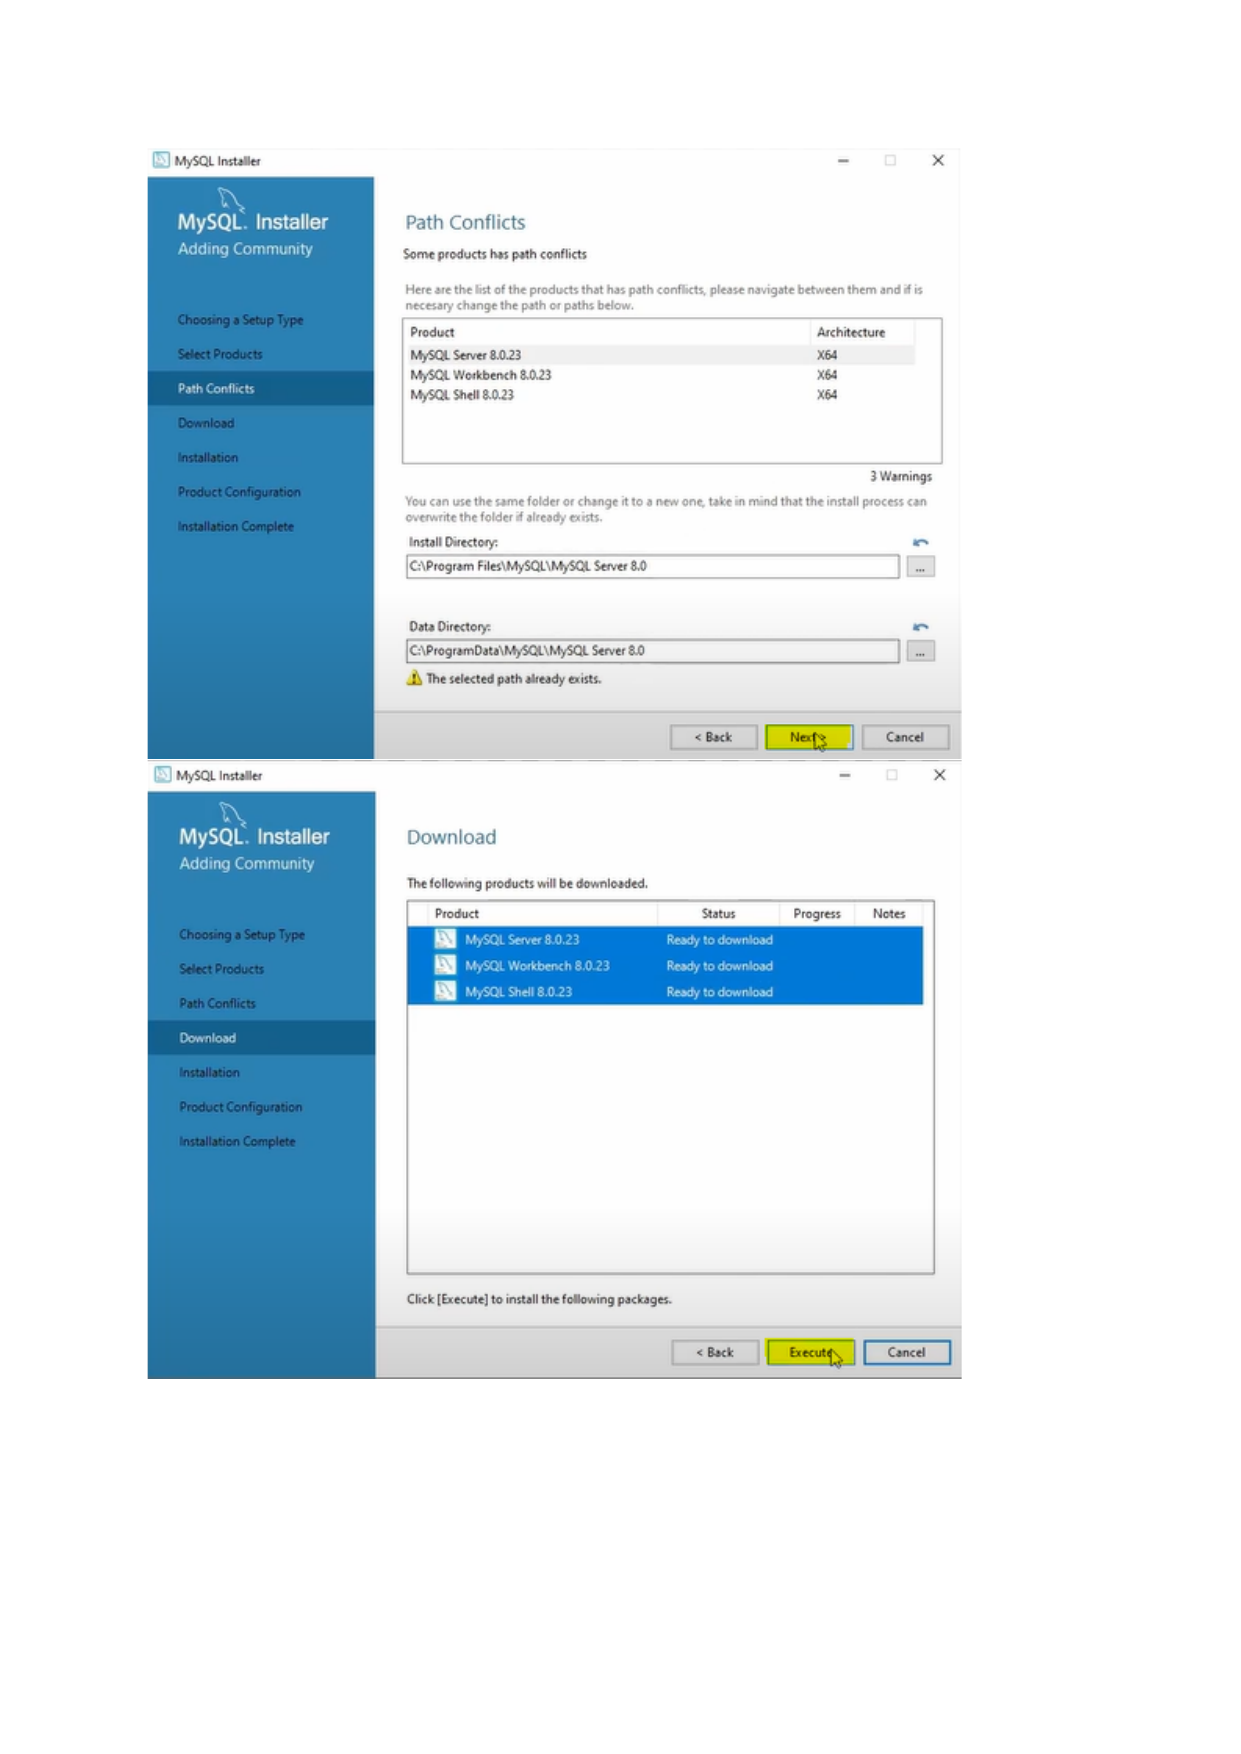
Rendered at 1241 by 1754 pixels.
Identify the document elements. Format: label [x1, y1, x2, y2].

picture [147, 760, 962, 1379]
picture [147, 147, 962, 759]
